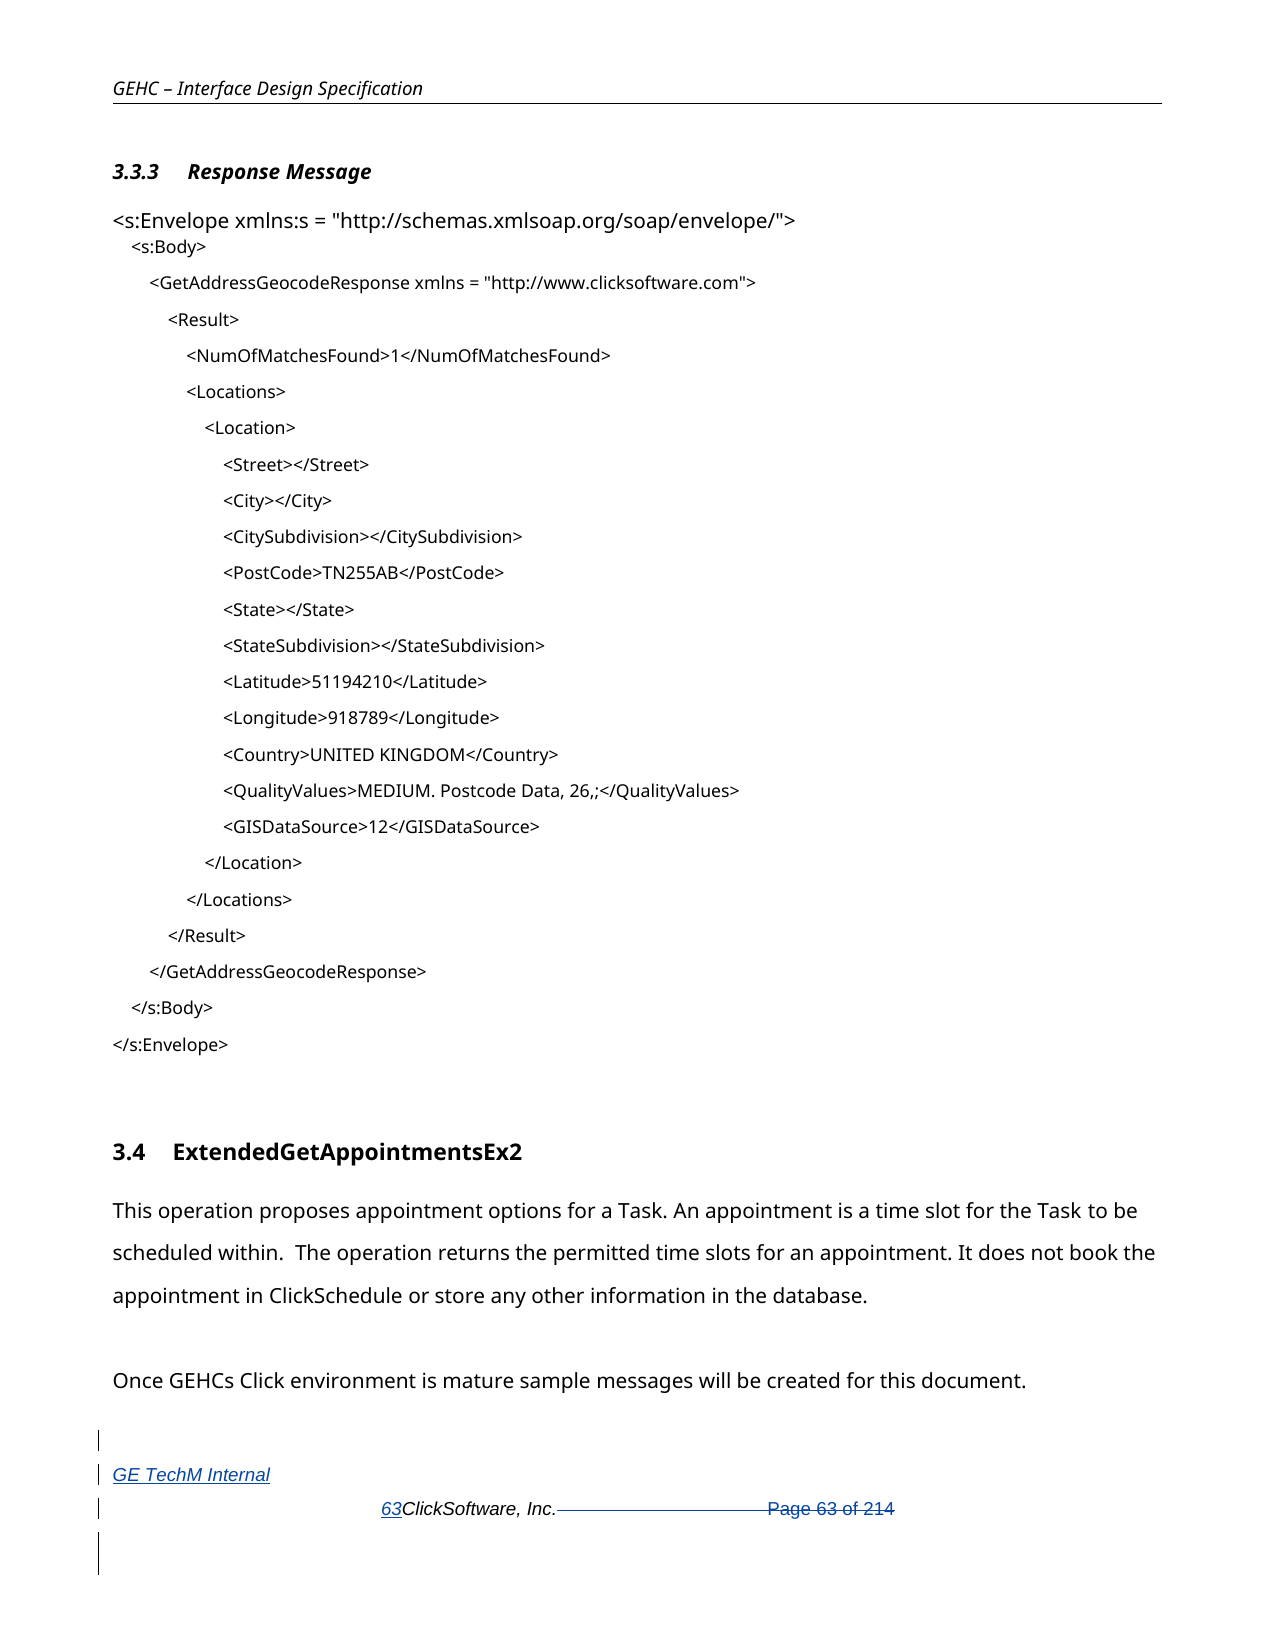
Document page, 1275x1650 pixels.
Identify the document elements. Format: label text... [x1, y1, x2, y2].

table_header <s:Envelope xmlns:s = "http://schemas.xmlsoap.org/soap/envelope/"> <s:Body> <GetAddressGeocodeResponse xmlns = "http://www.clicksoftware.com"> <Result> <NumOfMatchesFound>1</NumOfMatchesFound> <Locations> <Location> <Street></Street> <City></City> <CitySubdivision></CitySubdivision> <PostCode>TN255AB</PostCode> <State></State> <StateSubdivision></StateSubdivision> <Latitude>51194210</Latitude> <Longitude>918789</Longitude> <Country>UNITED KINGDOM</Country> <QualityValues>MEDIUM. Postcode Data, 26,;</QualityValues> <GISDataSource>12</GISDataSource> </Location> </Locations> </Result> </GetAddressGeocodeResponse> </s:Body> </s:Envelope> [101, 206, 1174, 1056]
subtitle Response Message [112, 157, 1162, 186]
subtitle ExtendedGetAppointmentsEx2 [112, 1136, 1162, 1168]
text Once GEHCs Click environment is mature sample messages will be created for this document. [112, 1366, 1162, 1394]
text This operation proposes appointment options for a Task. An appointment is a time slot for the Task to be scheduled within. The operation returns the permitted time slots for an appointment. It does not book the appointment in ClickSchedule or store any other information in the database. [112, 1196, 1162, 1309]
